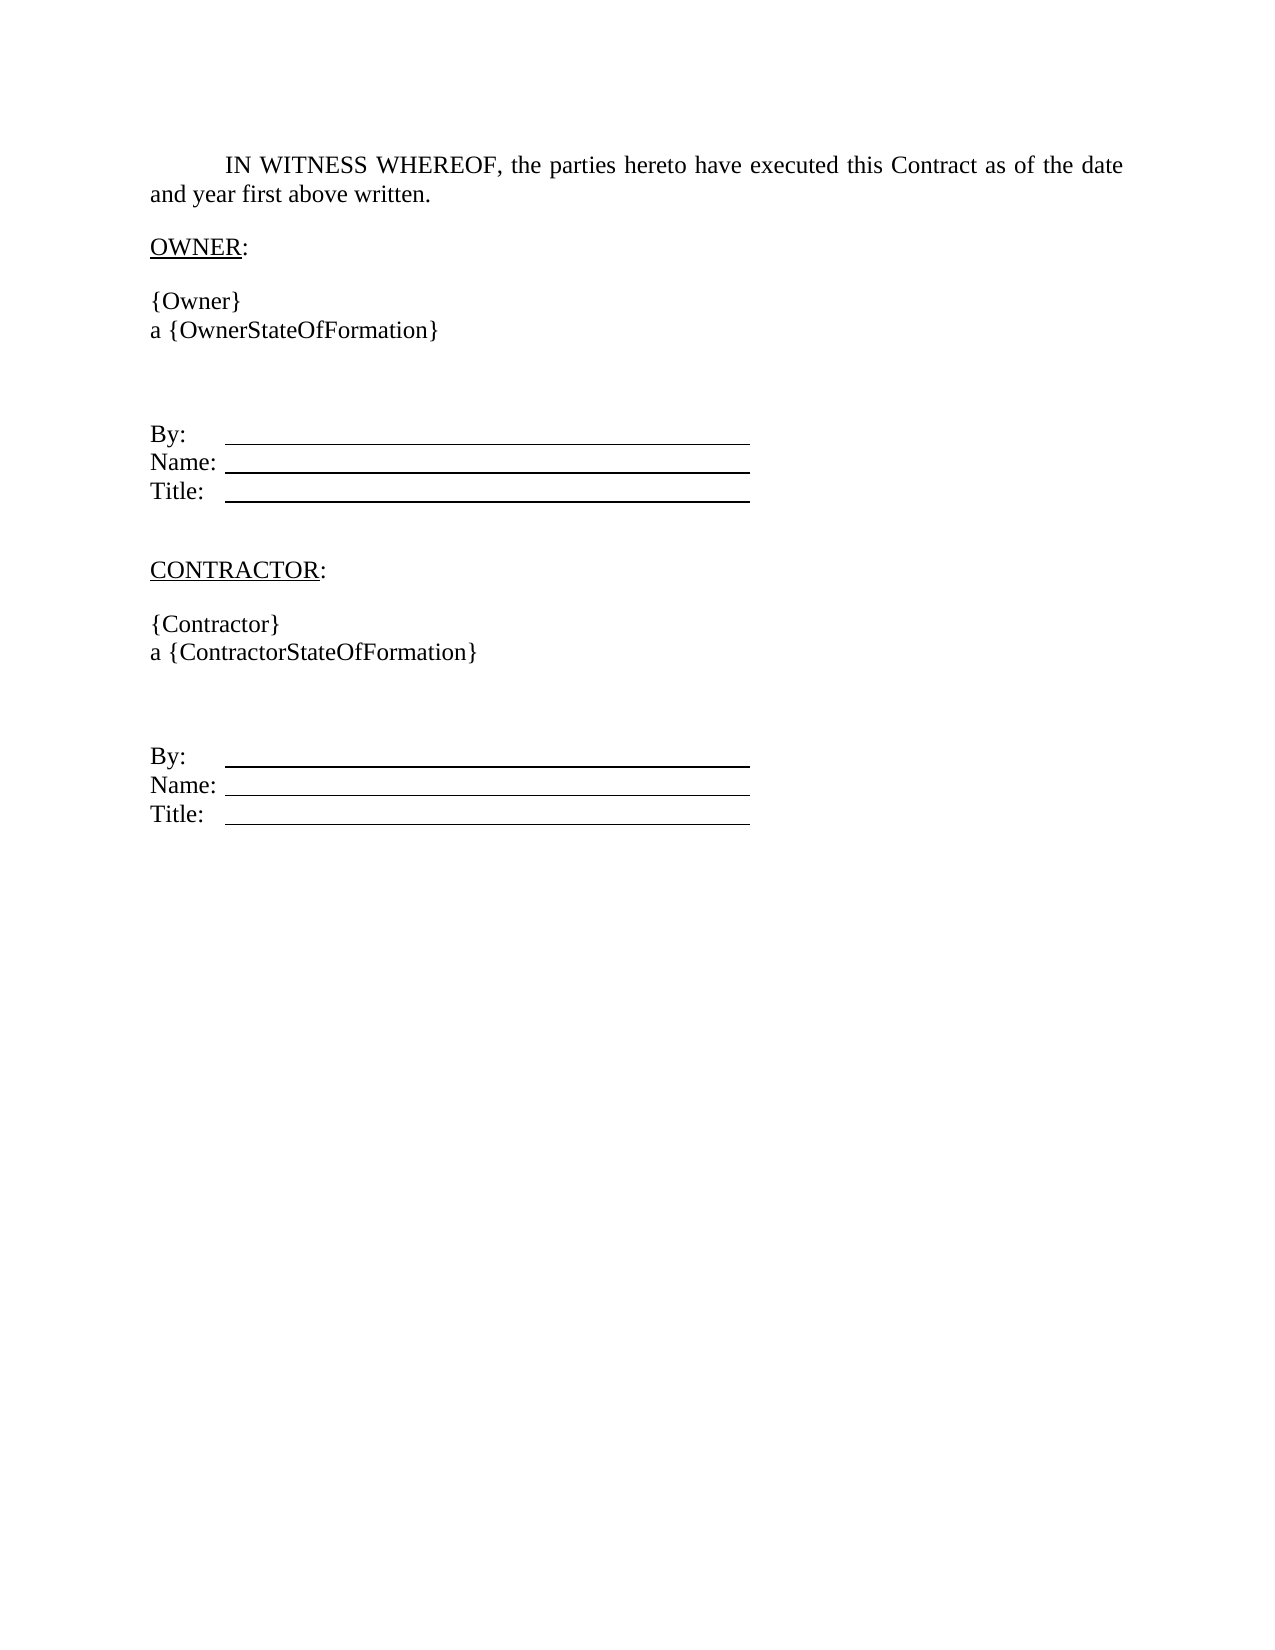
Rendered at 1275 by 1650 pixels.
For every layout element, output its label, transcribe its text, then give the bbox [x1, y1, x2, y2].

text {Owner} [150, 286, 1125, 315]
text CONTRACTOR: [150, 555, 1125, 584]
text a {ContractorStateOfFormation} [150, 637, 1125, 666]
text {Contractor} [150, 609, 1125, 637]
text Title: [150, 799, 1125, 827]
text IN WITNESS WHEREOF, the parties hereto have executed this Contract as of the date and year first above written. [150, 150, 1125, 207]
text a {OwnerStateOfFormation} [150, 315, 1125, 344]
text Title: [150, 476, 1125, 505]
text Name: [150, 447, 1125, 476]
text By: [150, 419, 1125, 447]
text By: [150, 741, 1125, 770]
text Name: [150, 770, 1125, 799]
text OWNER: [150, 232, 1125, 261]
